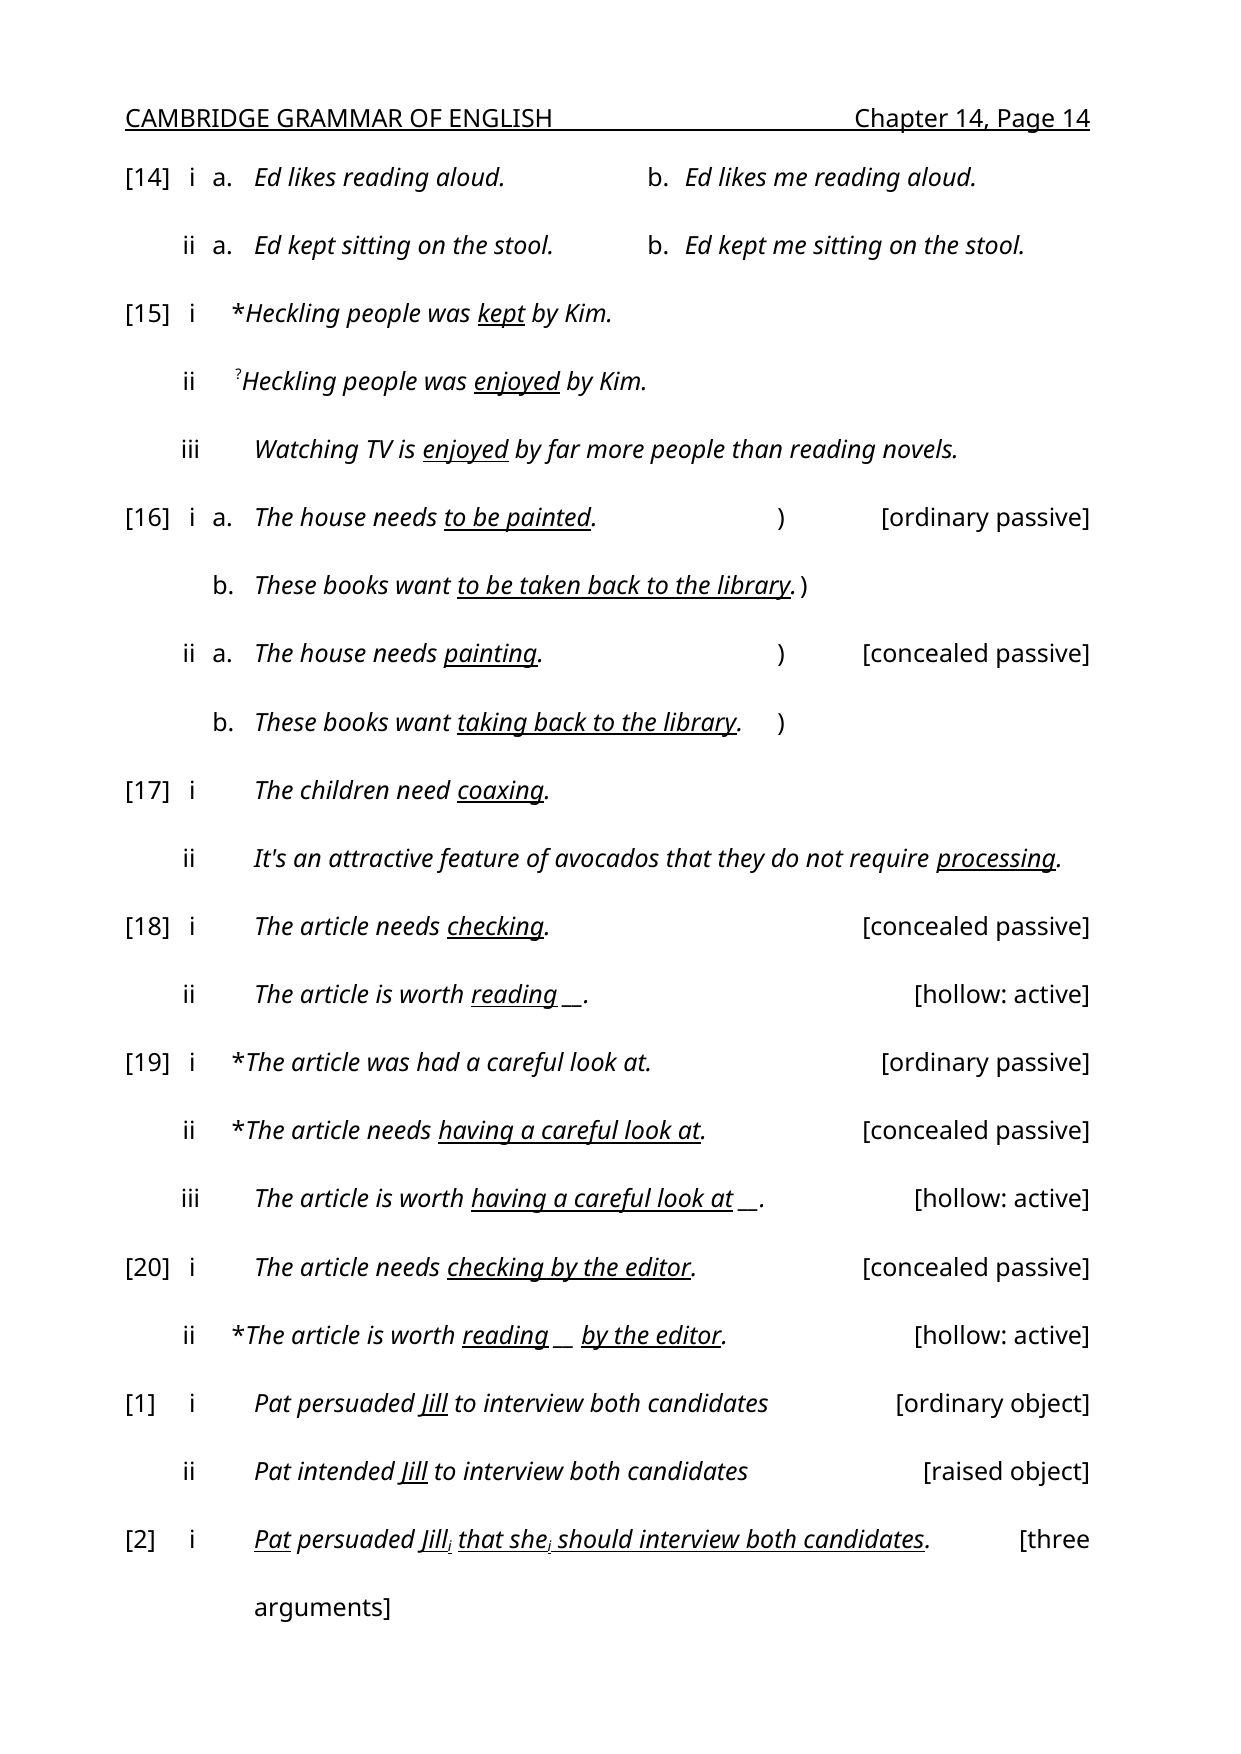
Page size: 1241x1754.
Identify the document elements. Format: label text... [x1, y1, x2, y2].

text ii a. Ed kept sitting on the stool. b. Ed kept me sitting on the stool. [180, 227, 1090, 261]
text [2] i Pat persuaded Jilli that shei should interview both candidates. [three arguments] [125, 1522, 1090, 1624]
text iii The article is worth having a careful look at __. [hollow: active] [180, 1181, 1090, 1215]
text iii Watching TV is enjoyed by far more people than reading novels. [180, 432, 1090, 466]
text [1] i Pat persuaded Jill to interview both candidates [ordinary object] [125, 1386, 1090, 1419]
text [17] i The children need coaxing. [125, 772, 1090, 806]
text ii *The article needs having a careful look at. [concealed passive] [180, 1113, 1090, 1147]
text [16] i a. The house needs to be painted. ) [ordinary passive] [125, 500, 1090, 534]
text ii ?Heckling people was enjoyed by Kim. [180, 364, 1090, 398]
text ii It's an attractive feature of avocados that they do not require processing. [180, 841, 1090, 874]
text [15] i *Heckling people was kept by Kim. [125, 296, 1090, 329]
text [14] i a. Ed likes reading aloud. b. Ed likes me reading aloud. [125, 159, 1090, 193]
text ii *The article is worth reading __ by the editor. [hollow: active] [180, 1317, 1090, 1351]
text ii a. The house needs painting. ) [concealed passive] [180, 636, 1090, 670]
text b. These books want taking back to the library. ) [180, 704, 1090, 738]
text [19] i *The article was had a careful look at. [ordinary passive] [125, 1045, 1090, 1079]
text [18] i The article needs checking. [concealed passive] [125, 909, 1090, 943]
text b. These books want to be taken back to the library. ) [180, 568, 1090, 602]
text ii The article is worth reading __. [hollow: active] [180, 977, 1090, 1011]
text ii Pat intended Jill to interview both candidates [raised object] [180, 1454, 1090, 1488]
text [20] i The article needs checking by the editor. [concealed passive] [125, 1249, 1090, 1283]
